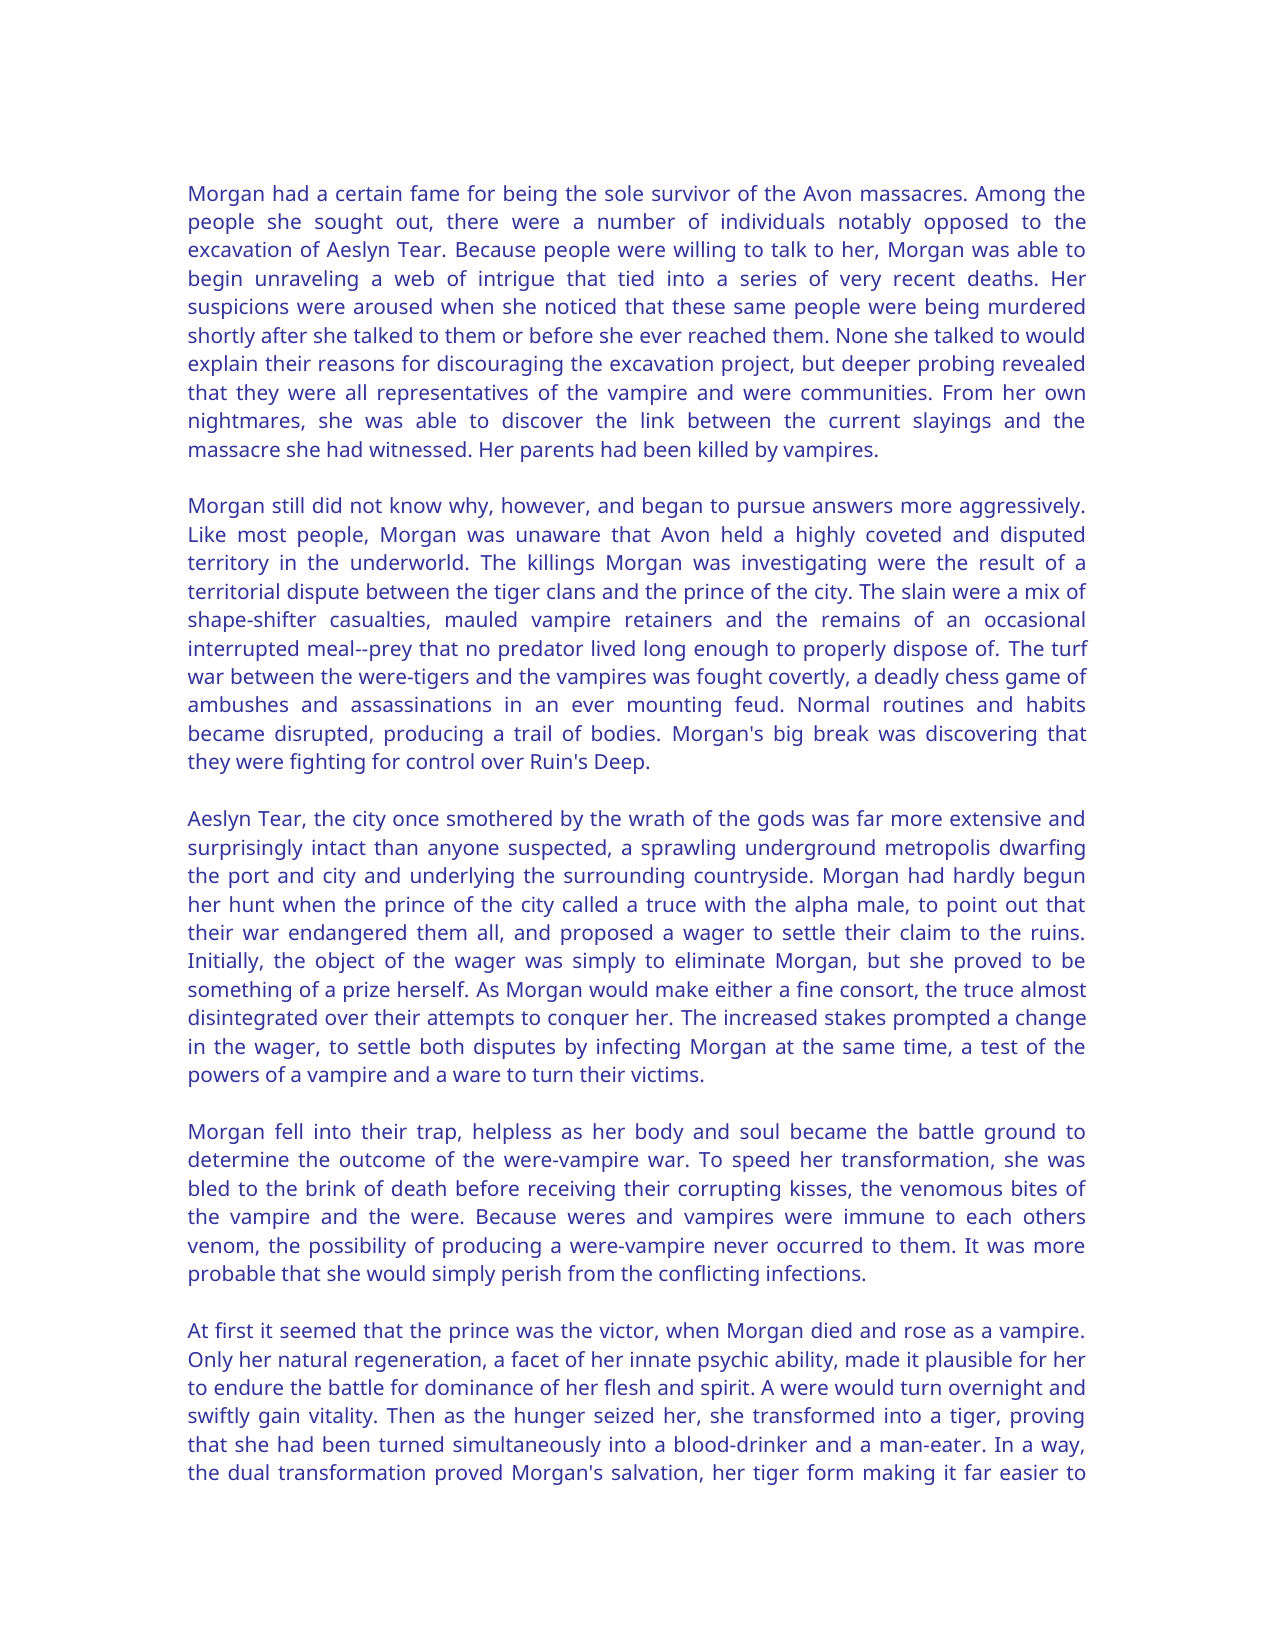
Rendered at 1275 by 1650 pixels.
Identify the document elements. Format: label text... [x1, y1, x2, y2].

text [187, 1316, 1087, 1487]
text Morgan had a certain fame for being the sole survivor of the Avon massacres. Among the people she sought out, there were a number of individuals notably opposed to the excavation of Aeslyn Tear. Because people were willing to talk to her, Morgan was able to begin unraveling a web of intrigue that tied into a series of very recent deaths. Her suspicions were aroused when she noticed that these same people were being murdered shortly after she talked to them or before she ever reached them. None she talked to would explain their reasons for discouraging the excavation project, but deeper probing revealed that they were all representatives of the vampire and were communities. From her own nightmares, she was able to discover the link between the current slayings and the massacre she had witnessed. Her parents had been killed by vampires. [187, 179, 1087, 463]
text Morgan still did not know why, however, and began to pursue answers more aggressively. Like most people, Morgan was unaware that Avon held a highly coveted and disputed territory in the underworld. The killings Morgan was investigating were the result of a territorial dispute between the tiger clans and the prince of the city. The slain were a mix of shape-shifter casualties, mauled vampire retainers and the remains of an occasional interrupted meal--prey that no predator lived long enough to properly dispose of. The turf war between the were-tigers and the vampires was fought covertly, a deadly chess game of ambushes and assassinations in an ever mounting feud. Normal routines and habits became disrupted, producing a trail of bodies. Morgan's big break was discovering that they were fighting for control over Ruin's Deep. [187, 492, 1087, 776]
text Aeslyn Tear, the city once smothered by the wrath of the gods was far more extensive and surprisingly intact than anyone suspected, a sprawling underground metropolis dwarfing the port and city and underlying the surrounding countryside. Morgan had hardly begun her hunt when the prince of the city called a truce with the alpha male, to point out that their war endangered them all, and proposed a wager to settle their claim to the ruins. Initially, the object of the wager was simply to eliminate Morgan, but she proved to be something of a prize herself. As Morgan would make either a fine consort, the truce almost disintegrated over their attempts to conquer her. The increased stakes prompted a change in the wager, to settle both disputes by infecting Morgan at the same time, a test of the powers of a vampire and a ware to turn their victims. [187, 804, 1087, 1089]
text Morgan fell into their trap, helpless as her body and soul became the battle ground to determine the outcome of the were-vampire war. To speed her transformation, she was bled to the brink of death before receiving their corrupting kisses, the venomous bites of the vampire and the were. Because weres and vampires were immune to each others venom, the possibility of producing a were-vampire never occurred to them. It was more probable that she would simply perish from the conflicting infections. [187, 1117, 1087, 1288]
